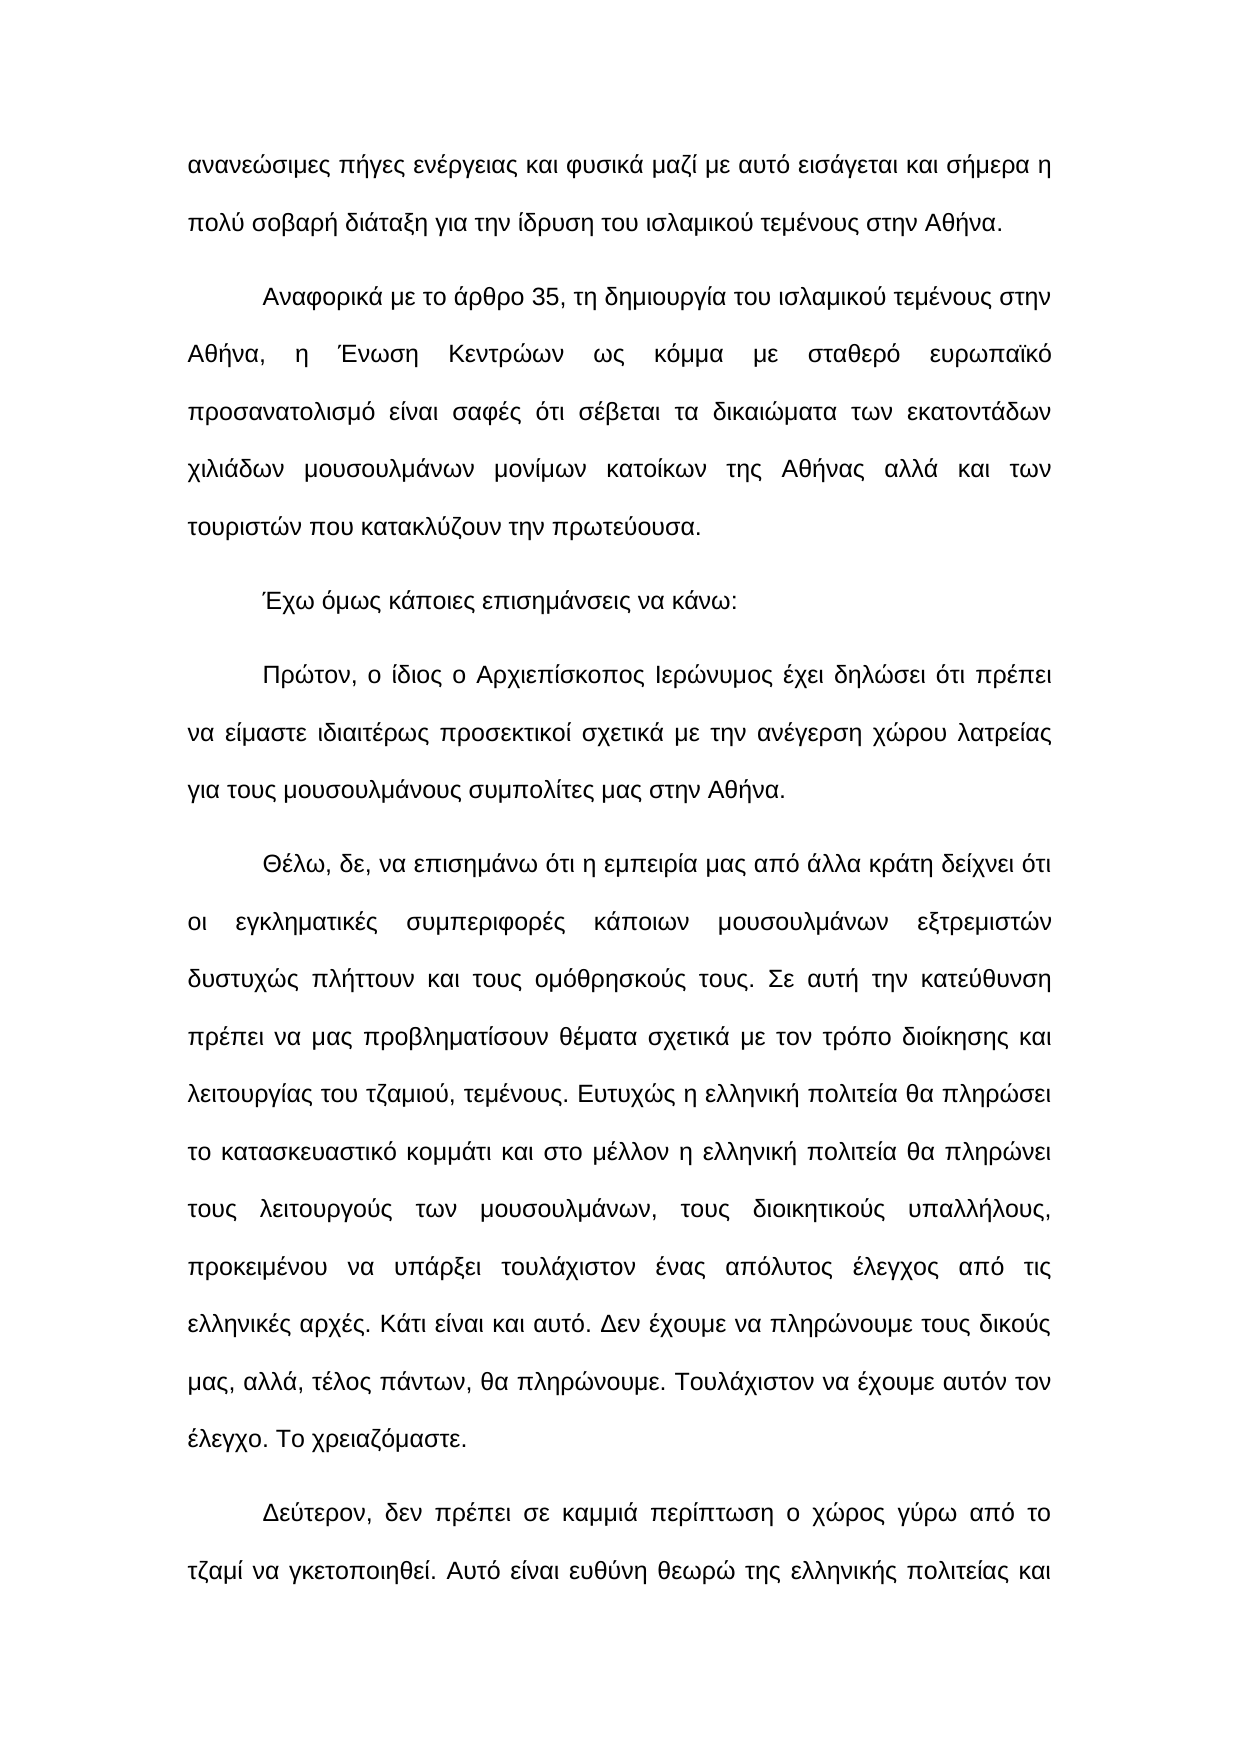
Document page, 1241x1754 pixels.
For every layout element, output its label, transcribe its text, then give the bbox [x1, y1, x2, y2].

text Έχω όμως κάποιες επισημάνσεις να κάνω: [187, 586, 1053, 614]
text Θέλω, δε, να επισημάνω ότι η εμπειρία μας από άλλα κράτη δείχνει ότι οι εγκληματικές συμπεριφορές κάποιων μουσουλμάνων εξτρεμιστών δυστυχώς πλήττουν και τους ομόθρησκούς τους. Σε αυτή την κατεύθυνση πρέπει να μας προβληματίσουν θέματα σχετικά με τον τρόπο διοίκησης και λειτουργίας του τζαμιού, τεμένους. Ευτυχώς η ελληνική πολιτεία θα πληρώσει το κατασκευαστικό κομμάτι και στο μέλλον η ελληνική πολιτεία θα πληρώνει τους λειτουργούς των μουσουλμάνων, τους διοικητικούς υπαλλήλους, προκειμένου να υπάρξει τουλάχιστον ένας απόλυτος έλεγχος από τις ελληνικές αρχές. Κάτι είναι και αυτό. Δεν έχουμε να πληρώνουμε τους δικούς μας, αλλά, τέλος πάντων, θα πληρώνουμε. Τουλάχιστον να έχουμε αυτόν τον έλεγχο. Το χρειαζόμαστε. [187, 849, 1053, 1453]
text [187, 1498, 1053, 1584]
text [187, 150, 1053, 236]
text Αναφορικά με το άρθρο 35, τη δημιουργία του ισλαμικού τεμένους στην Αθήνα, η Ένωση Κεντρώων ως κόμμα με σταθερό ευρωπαϊκό προσανατολισμό είναι σαφές ότι σέβεται τα δικαιώματα των εκατοντάδων χιλιάδων μουσουλμάνων μονίμων κατοίκων της Αθήνας αλλά και των τουριστών που κατακλύζουν την πρωτεύουσα. [187, 282, 1053, 540]
text Πρώτον, ο ίδιος ο Αρχιεπίσκοπος Ιερώνυμος έχει δηλώσει ότι πρέπει να είμαστε ιδιαιτέρως προσεκτικοί σχετικά με την ανέγερση χώρου λατρείας για τους μουσουλμάνους συμπολίτες μας στην Αθήνα. [187, 660, 1053, 804]
